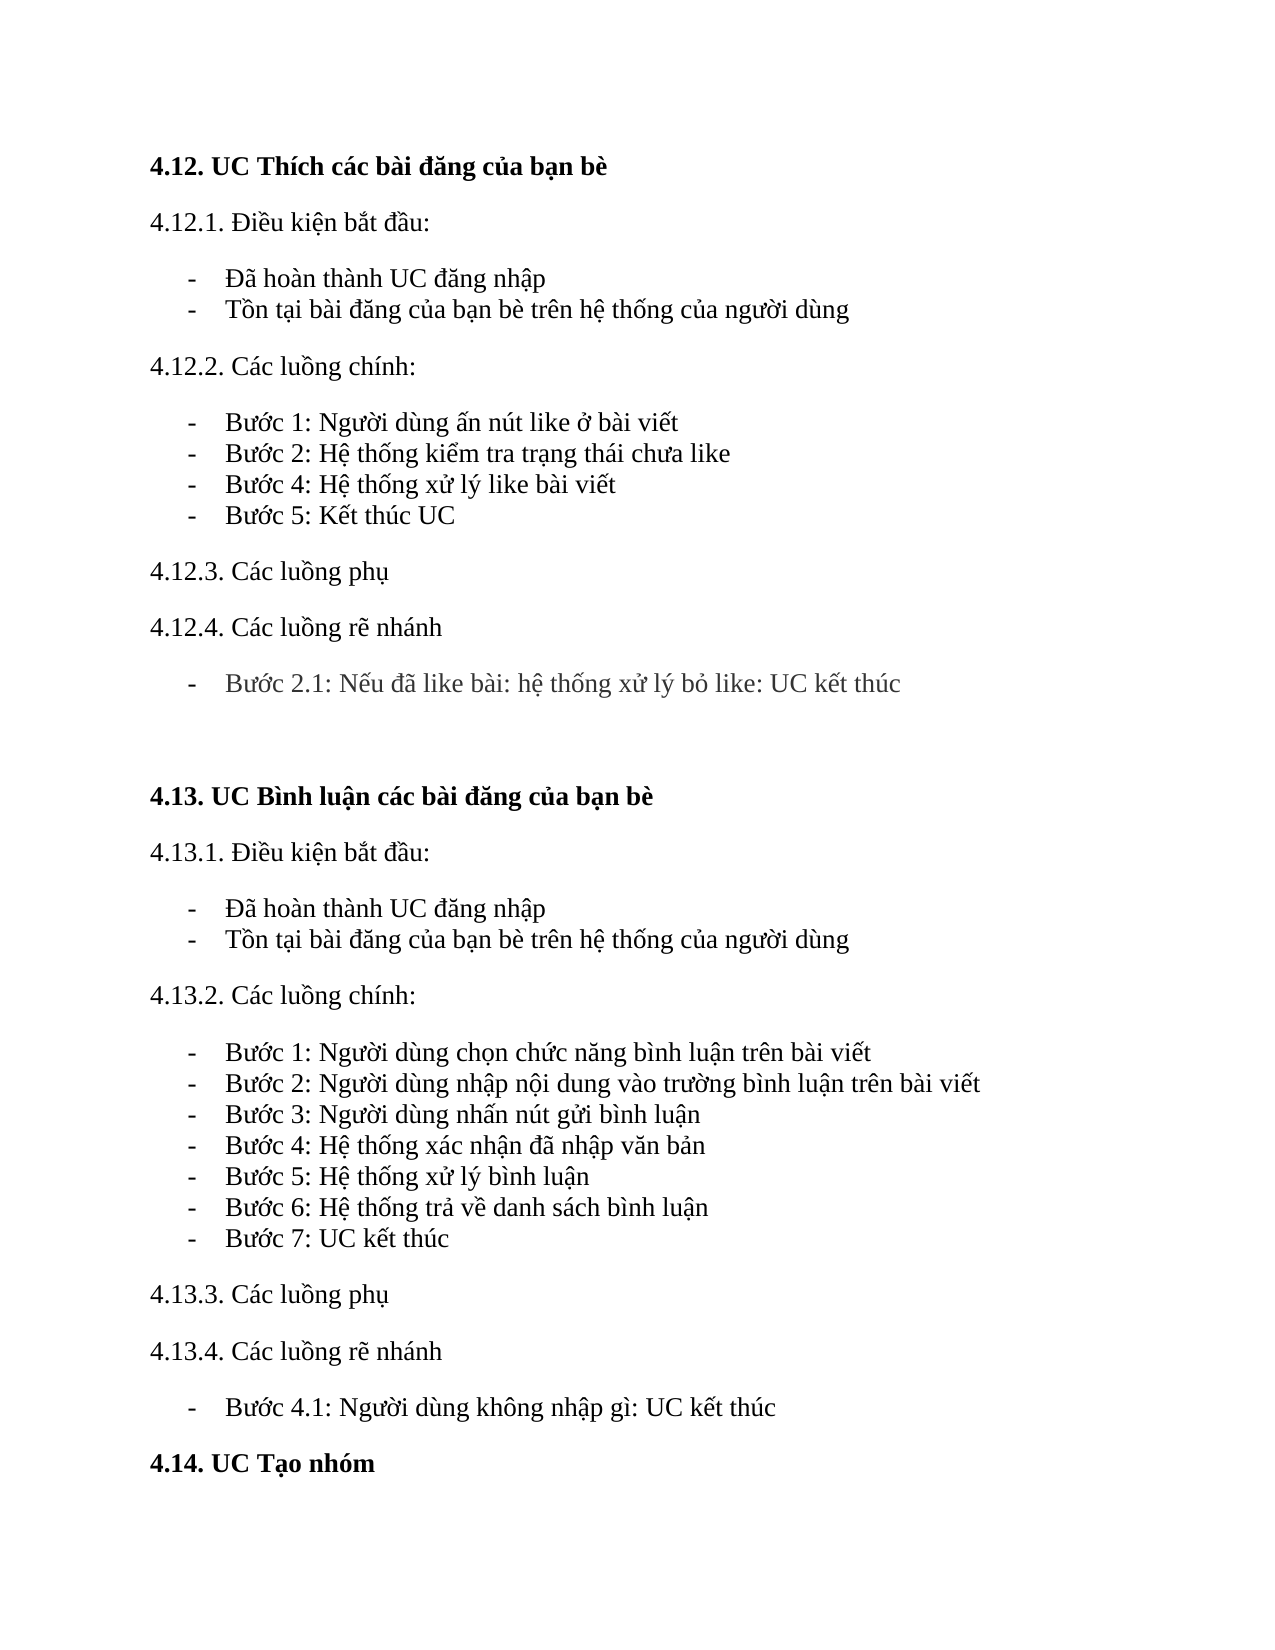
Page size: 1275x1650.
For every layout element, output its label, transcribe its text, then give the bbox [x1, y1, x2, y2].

list Bước 6: Hệ thống trả về danh sách bình luận [187, 1191, 1125, 1222]
list Bước 4: Hệ thống xử lý like bài viết [187, 468, 1125, 499]
text 4.12.1. Điều kiện bắt đầu: [150, 206, 1125, 237]
text 4.14. UC Tạo nhóm [150, 1447, 1125, 1478]
list Tồn tại bài đăng của bạn bè trên hệ thống của người dùng [187, 923, 1125, 954]
text 4.12.4. Các luồng rẽ nhánh [150, 611, 1125, 643]
list Tồn tại bài đăng của bạn bè trên hệ thống của người dùng [187, 293, 1125, 324]
text 4.13.2. Các luồng chính: [150, 979, 1125, 1011]
list Đã hoàn thành UC đăng nhập [187, 892, 1125, 923]
text 4.13. UC Bình luận các bài đăng của bạn bè [150, 780, 1125, 811]
list Bước 4: Hệ thống xác nhận đã nhập văn bản [187, 1129, 1125, 1160]
text 4.13.4. Các luồng rẽ nhánh [150, 1335, 1125, 1366]
text 4.12.2. Các luồng chính: [150, 349, 1125, 381]
list Bước 2: Người dùng nhập nội dung vào trường bình luận trên bài viết [187, 1067, 1125, 1098]
list Bước 1: Người dùng ấn nút like ở bài viết [187, 406, 1125, 437]
text 4.12.3. Các luồng phụ [150, 555, 1125, 586]
list Bước 2.1: Nếu đã like bài: hệ thống xử lý bỏ like: UC kết thúc [187, 668, 1125, 699]
text 4.13.1. Điều kiện bắt đầu: [150, 836, 1125, 867]
list Bước 2: Hệ thống kiểm tra trạng thái chưa like [187, 437, 1125, 468]
list Bước 1: Người dùng chọn chức năng bình luận trên bài viết [187, 1036, 1125, 1067]
list Bước 3: Người dùng nhấn nút gửi bình luận [187, 1098, 1125, 1129]
list Bước 5: Hệ thống xử lý bình luận [187, 1160, 1125, 1191]
list Bước 7: UC kết thúc [187, 1222, 1125, 1254]
text 4.12. UC Thích các bài đăng của bạn bè [150, 150, 1125, 181]
list Đã hoàn thành UC đăng nhập [187, 262, 1125, 293]
text 4.13.3. Các luồng phụ [150, 1279, 1125, 1310]
list Bước 5: Kết thúc UC [187, 499, 1125, 530]
list Bước 4.1: Người dùng không nhập gì: UC kết thúc [187, 1391, 1125, 1422]
